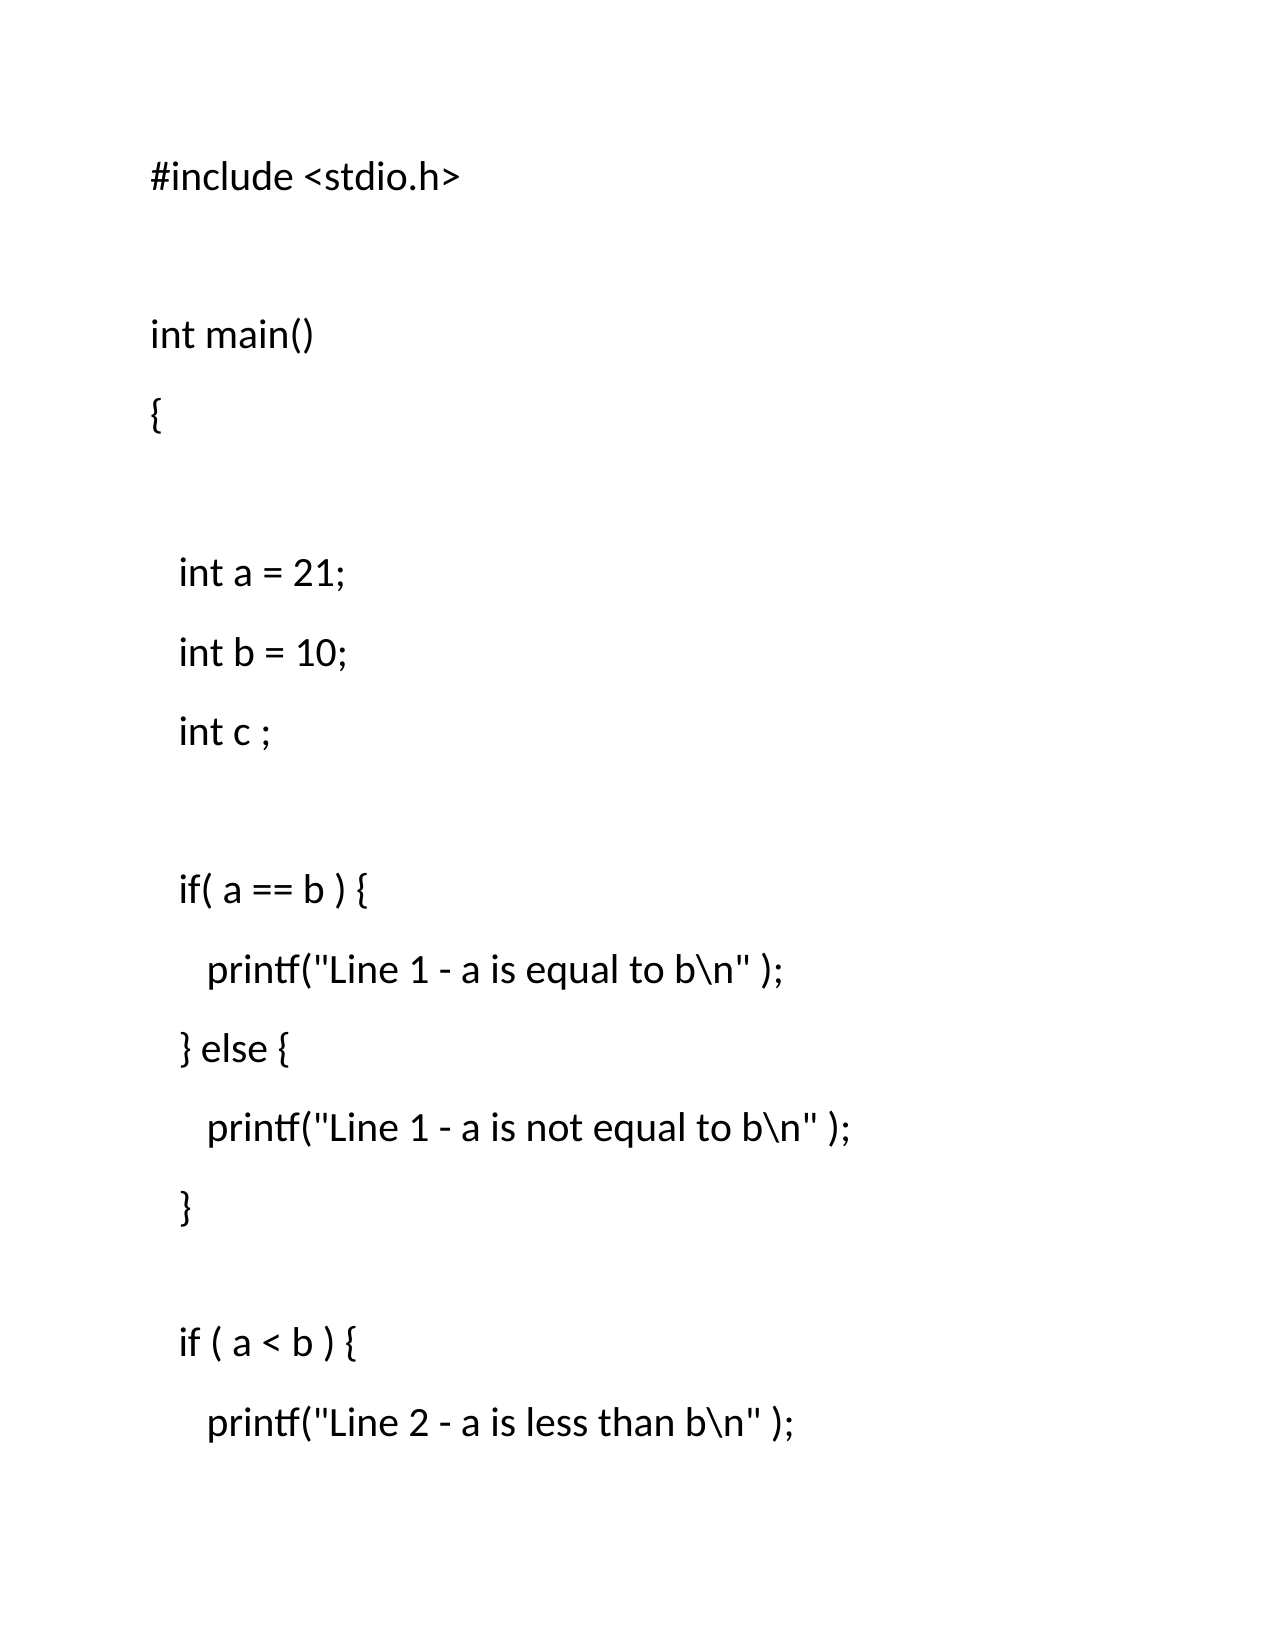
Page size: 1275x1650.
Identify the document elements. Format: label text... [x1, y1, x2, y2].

text if( a == b ) { [150, 863, 1125, 914]
text } else { [150, 1022, 1125, 1073]
text int a = 21; [150, 546, 1125, 597]
text } [150, 1181, 1125, 1231]
text int c ; [150, 705, 1125, 756]
text if ( a < b ) { [150, 1316, 1125, 1367]
text printf("Line 2 - a is less than b\n" ); [150, 1396, 1125, 1446]
text int b = 10; [150, 626, 1125, 676]
text #include <stdio.h> [150, 150, 1125, 201]
text { [150, 388, 1125, 439]
text printf("Line 1 - a is not equal to b\n" ); [150, 1101, 1125, 1152]
text int main() [150, 308, 1125, 359]
text printf("Line 1 - a is equal to b\n" ); [150, 943, 1125, 993]
